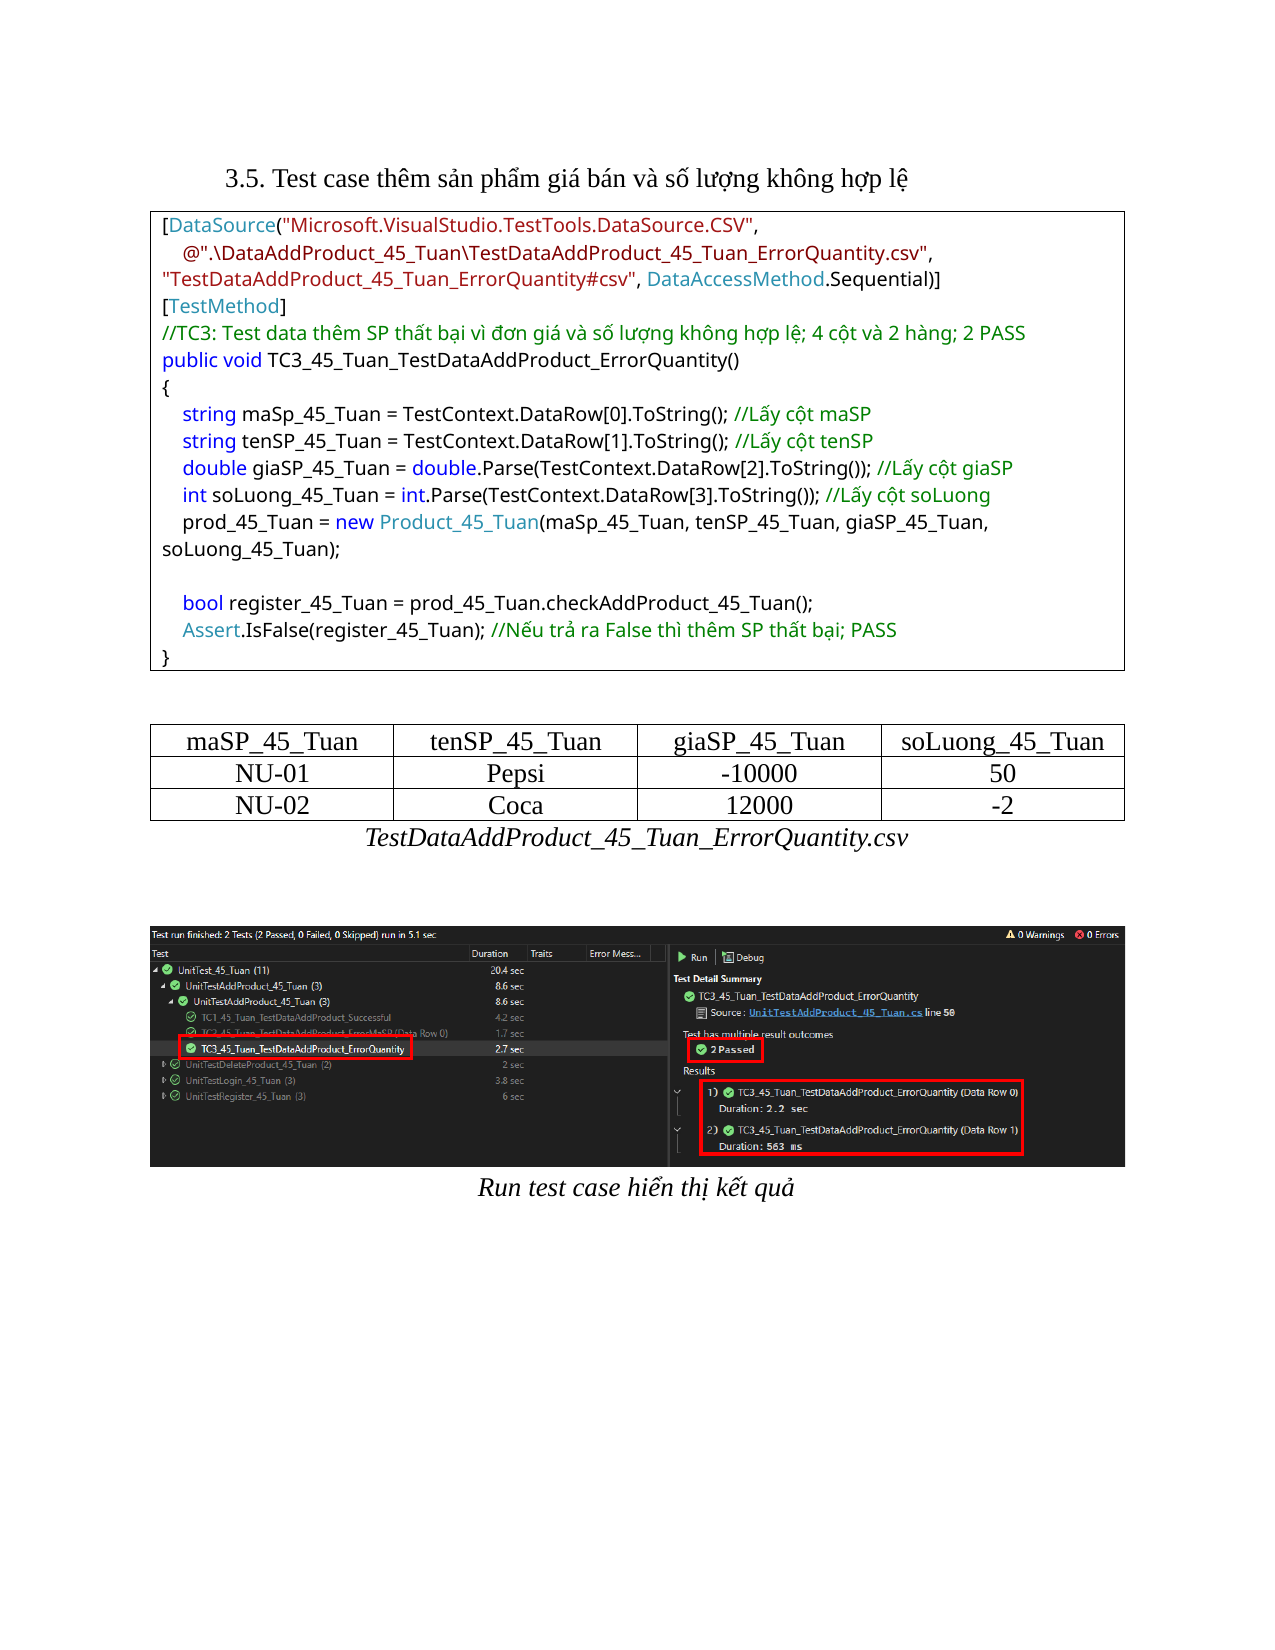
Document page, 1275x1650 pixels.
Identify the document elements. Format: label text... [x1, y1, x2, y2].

table_header [DataSource("Microsoft.VisualStudio.TestTools.DataSource.CSV", @".\DataAddProduct_45_Tuan\TestDataAddProduct_45_Tuan_ErrorQuantity.csv", "TestDataAddProduct_45_Tuan_ErrorQuantity#csv", DataAccessMethod.Sequential)] [TestMethod] //TC3: Test data thêm SP thất bại vì đơn giá và số lượng không hợp lệ; 4 cột và 2 hàng; 2 PASS public void TC3_45_Tuan_TestDataAddProduct_ErrorQuantity() { string maSp_45_Tuan = TestContext.DataRow[0].ToString(); //Lấy cột maSP string tenSP_45_Tuan = TestContext.DataRow[1].ToString(); //Lấy cột tenSP double giaSP_45_Tuan = double.Parse(TestContext.DataRow[2].ToString()); //Lấy cột giaSP int soLuong_45_Tuan = int.Parse(TestContext.DataRow[3].ToString()); //Lấy cột soLuong prod_45_Tuan = new Product_45_Tuan(maSp_45_Tuan, tenSP_45_Tuan, giaSP_45_Tuan, soLuong_45_Tuan); bool register_45_Tuan = prod_45_Tuan.checkAddProduct_45_Tuan(); Assert.IsFalse(register_45_Tuan); //Nếu trả ra False thì thêm SP thất bại; PASS } [151, 212, 1124, 670]
table_header giaSP_45_Tuan [638, 725, 881, 756]
table_cell Pepsi [394, 757, 637, 788]
table_header maSP_45_Tuan [151, 725, 393, 756]
table_cell Coca [394, 789, 637, 820]
table_header soLuong_45_Tuan [882, 725, 1124, 756]
subtitle 3.5. Test case thêm sản phẩm giá bán và số lượng không hợp lệ [225, 162, 1125, 194]
table_cell -10000 [638, 757, 881, 788]
table_cell 12000 [638, 789, 881, 820]
table_cell NU-02 [151, 789, 393, 820]
table_cell NU-01 [151, 757, 393, 788]
table_cell 50 [882, 757, 1124, 788]
table_header tenSP_45_Tuan [394, 725, 637, 756]
text TestDataAddProduct_45_Tuan_ErrorQuantity.csv [150, 821, 1125, 853]
table_cell -2 [882, 789, 1124, 820]
text Run test case hiển thị kết quả [150, 1167, 1125, 1202]
picture [150, 926, 1125, 1167]
